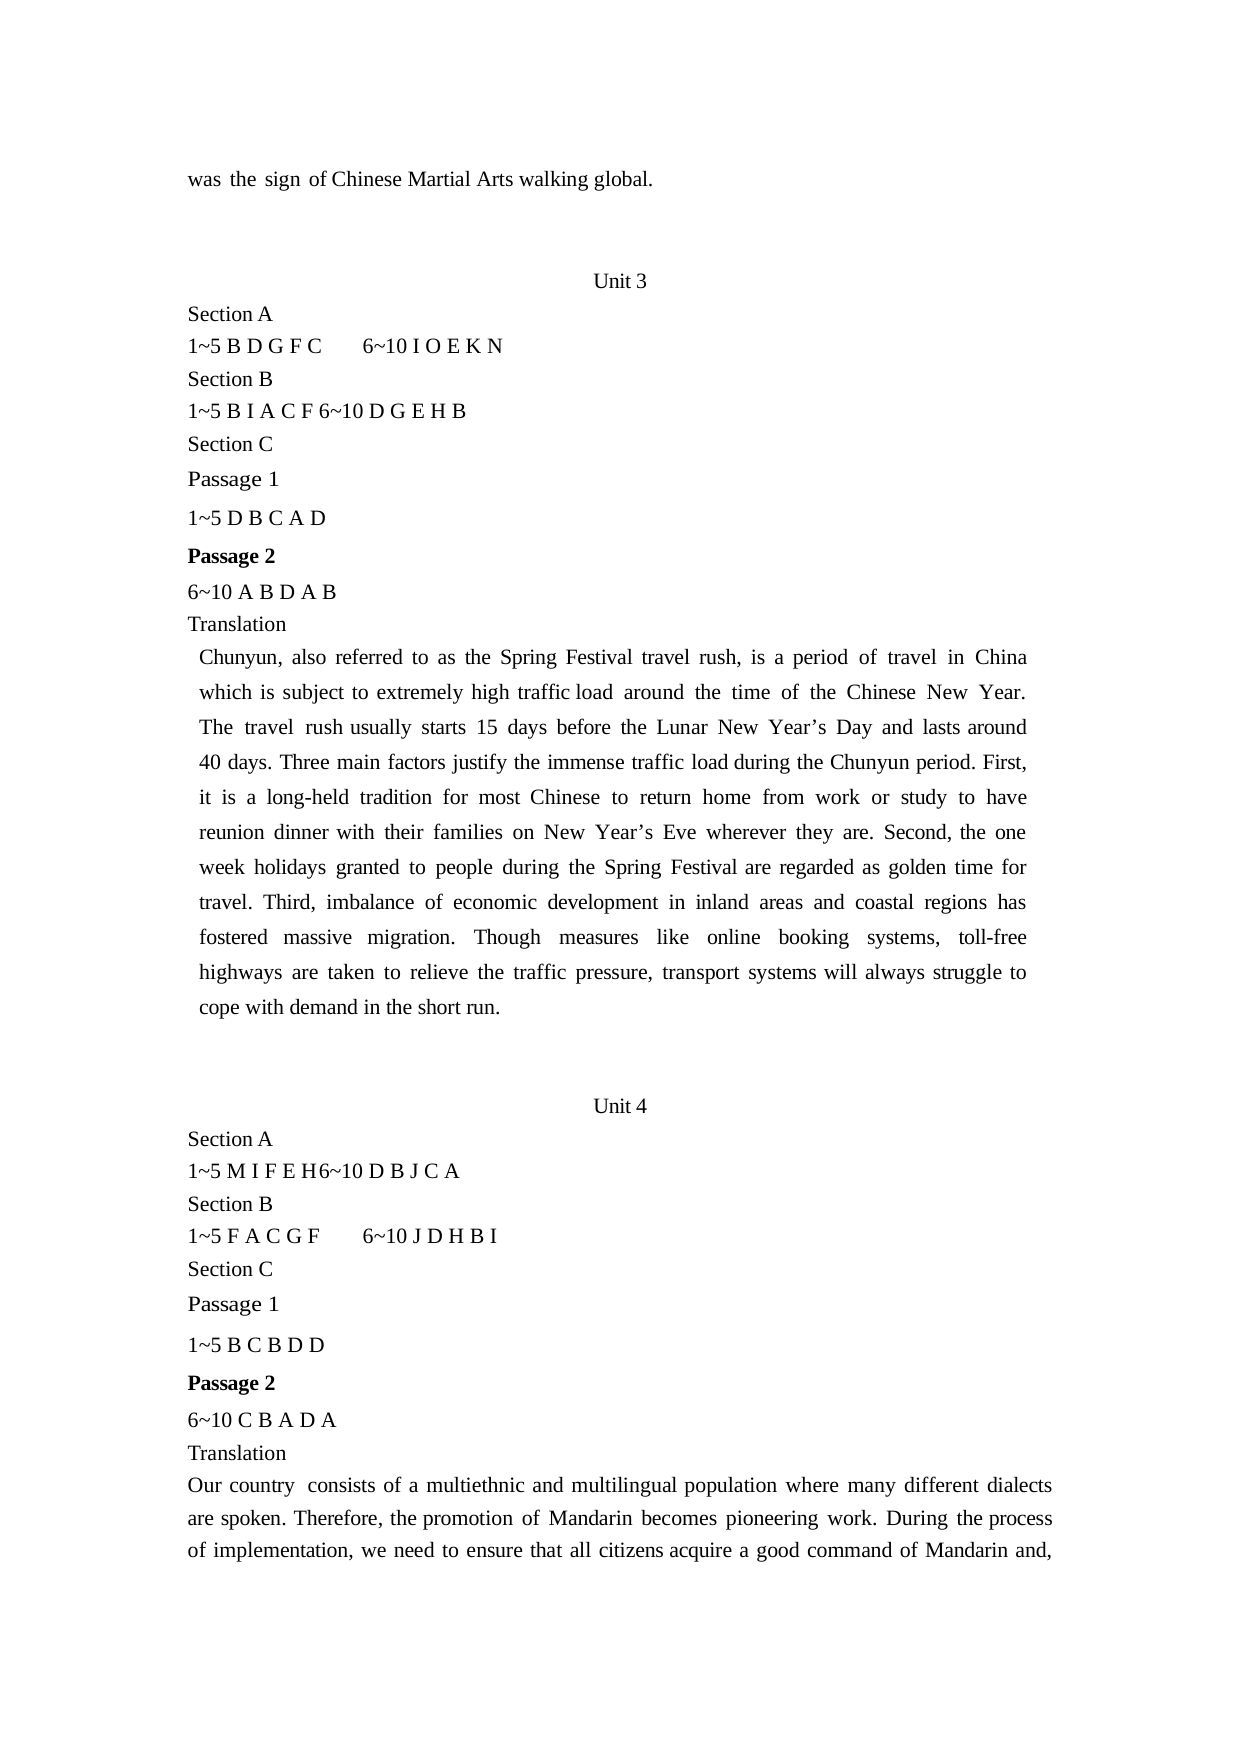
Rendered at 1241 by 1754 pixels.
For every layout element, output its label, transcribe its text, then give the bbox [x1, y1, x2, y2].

text Passage 2 [187, 540, 1053, 572]
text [187, 162, 1042, 194]
text Passage 1 [187, 1287, 1053, 1320]
text 1~5 F A C G F 6~10 J D H B I [187, 1219, 1053, 1252]
text Section B [187, 1187, 1053, 1219]
text Section A [187, 1122, 1053, 1154]
text 6~10 C B A D A [187, 1404, 1053, 1436]
text Chunyun, also referred to as the Spring Festival travel rush, is a period of travel in China which is subject to extremely high traffic load around the time of the Chinese New Year. The travel rush usually starts 15 days before the Lunar New Year’s Day and lasts around 40 days. Three main factors justify the immense traffic load during the Chunyun period. First, it is a long-held tradition for most Chinese to return home from work or study to have reunion dinner with their families on New Year’s Eve wherever they are. Second, the one week holidays granted to people during the Spring Festival are regarded as golden time for travel. Third, imbalance of economic development in inland areas and coastal regions has fostered massive migration. Though measures like online booking systems, toll-free highways are taken to relieve the traffic pressure, transport systems will always struggle to cope with demand in the short run. [199, 640, 1027, 1022]
text 1~5 B D G F C 6~10 I O E K N [187, 330, 1053, 362]
text Translation [187, 607, 1053, 640]
text 1~5 B C B D D [187, 1328, 1053, 1361]
text Section C [187, 427, 1053, 460]
text Translation [187, 1436, 1053, 1469]
text 1~5 D B C A D [187, 502, 1053, 534]
text 1~5 M I F E H 6~10 D B J C A [187, 1154, 1053, 1187]
text Section B [187, 362, 1053, 395]
text Passage 1 [187, 463, 1053, 495]
text Passage 2 [187, 1366, 1053, 1399]
text Section C [187, 1252, 1053, 1284]
text Section A [187, 297, 1053, 330]
text 1~5 B I A C F 6~10 D G E H B [187, 395, 1053, 427]
text Unit 3 [187, 265, 1053, 297]
text Unit 4 [187, 1089, 1053, 1122]
text 6~10 A B D A B [187, 575, 1053, 607]
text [187, 1469, 1053, 1566]
